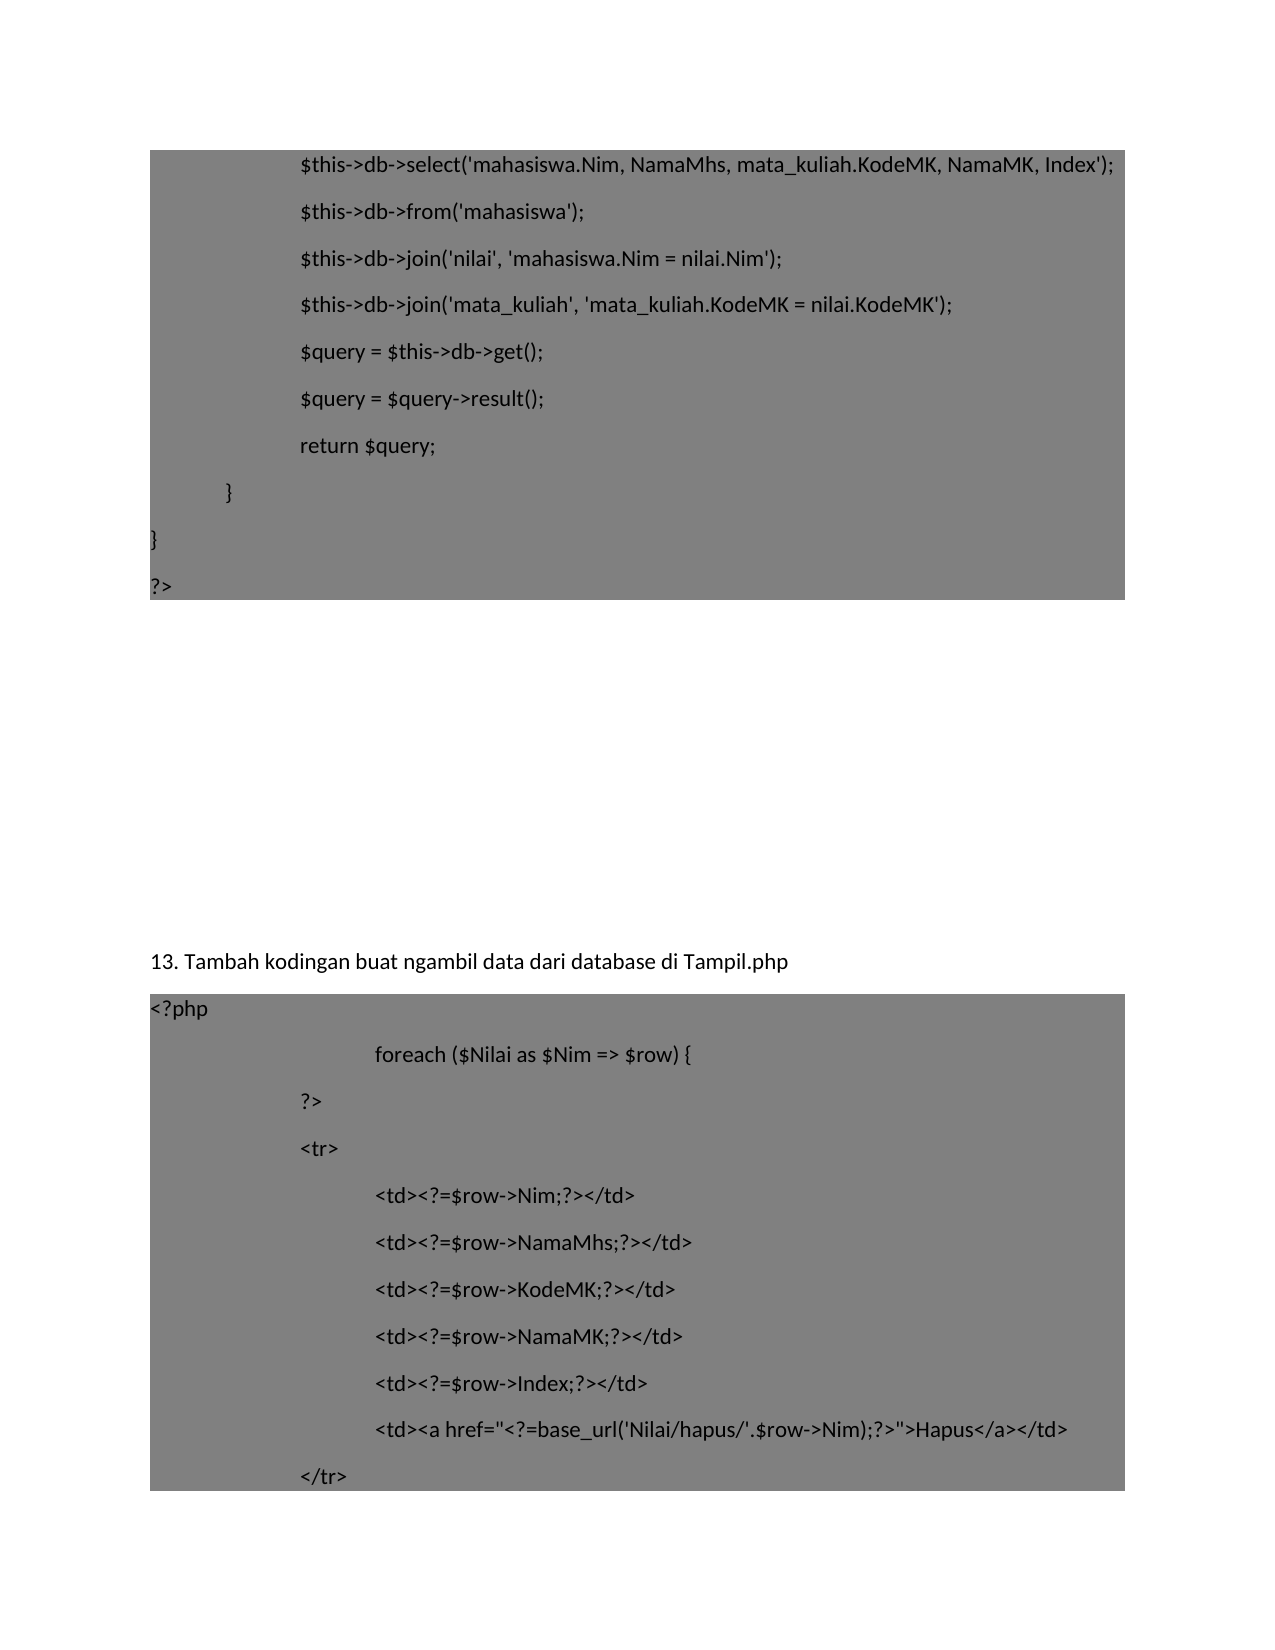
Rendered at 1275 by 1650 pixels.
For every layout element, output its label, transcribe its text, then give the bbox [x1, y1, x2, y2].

text $query = $this->db->get(); [150, 337, 1125, 366]
text <td><?=$row->Index;?></td> [150, 1369, 1125, 1397]
text return $query; [150, 431, 1125, 459]
text <td><a href="<?=base_url('Nilai/hapus/'.$row->Nim);?>">Hapus</a></td> [150, 1416, 1125, 1444]
text </tr> [150, 1462, 1125, 1491]
text <td><?=$row->KodeMK;?></td> [150, 1275, 1125, 1303]
text 13. Tambah kodingan buat ngambil data dari database di Tampil.php [150, 947, 1125, 975]
text $this->db->join('mata_kuliah', 'mata_kuliah.KodeMK = nilai.KodeMK'); [150, 291, 1125, 319]
text <td><?=$row->Nim;?></td> [150, 1181, 1125, 1209]
text $this->db->from('mahasiswa'); [150, 197, 1125, 225]
text ?> [150, 1087, 1125, 1116]
text $this->db->select('mahasiswa.Nim, NamaMhs, mata_kuliah.KodeMK, NamaMK, Index'); [150, 150, 1125, 178]
text <td><?=$row->NamaMhs;?></td> [150, 1228, 1125, 1256]
text } [150, 525, 1125, 553]
text <?php [150, 994, 1125, 1022]
text foreach ($Nilai as $Nim => $row) { [150, 1041, 1125, 1069]
text <tr> [150, 1134, 1125, 1162]
text $query = $query->result(); [150, 384, 1125, 412]
text <td><?=$row->NamaMK;?></td> [150, 1322, 1125, 1350]
text ?> [150, 572, 1125, 600]
text $this->db->join('nilai', 'mahasiswa.Nim = nilai.Nim'); [150, 244, 1125, 272]
text } [150, 478, 1125, 506]
